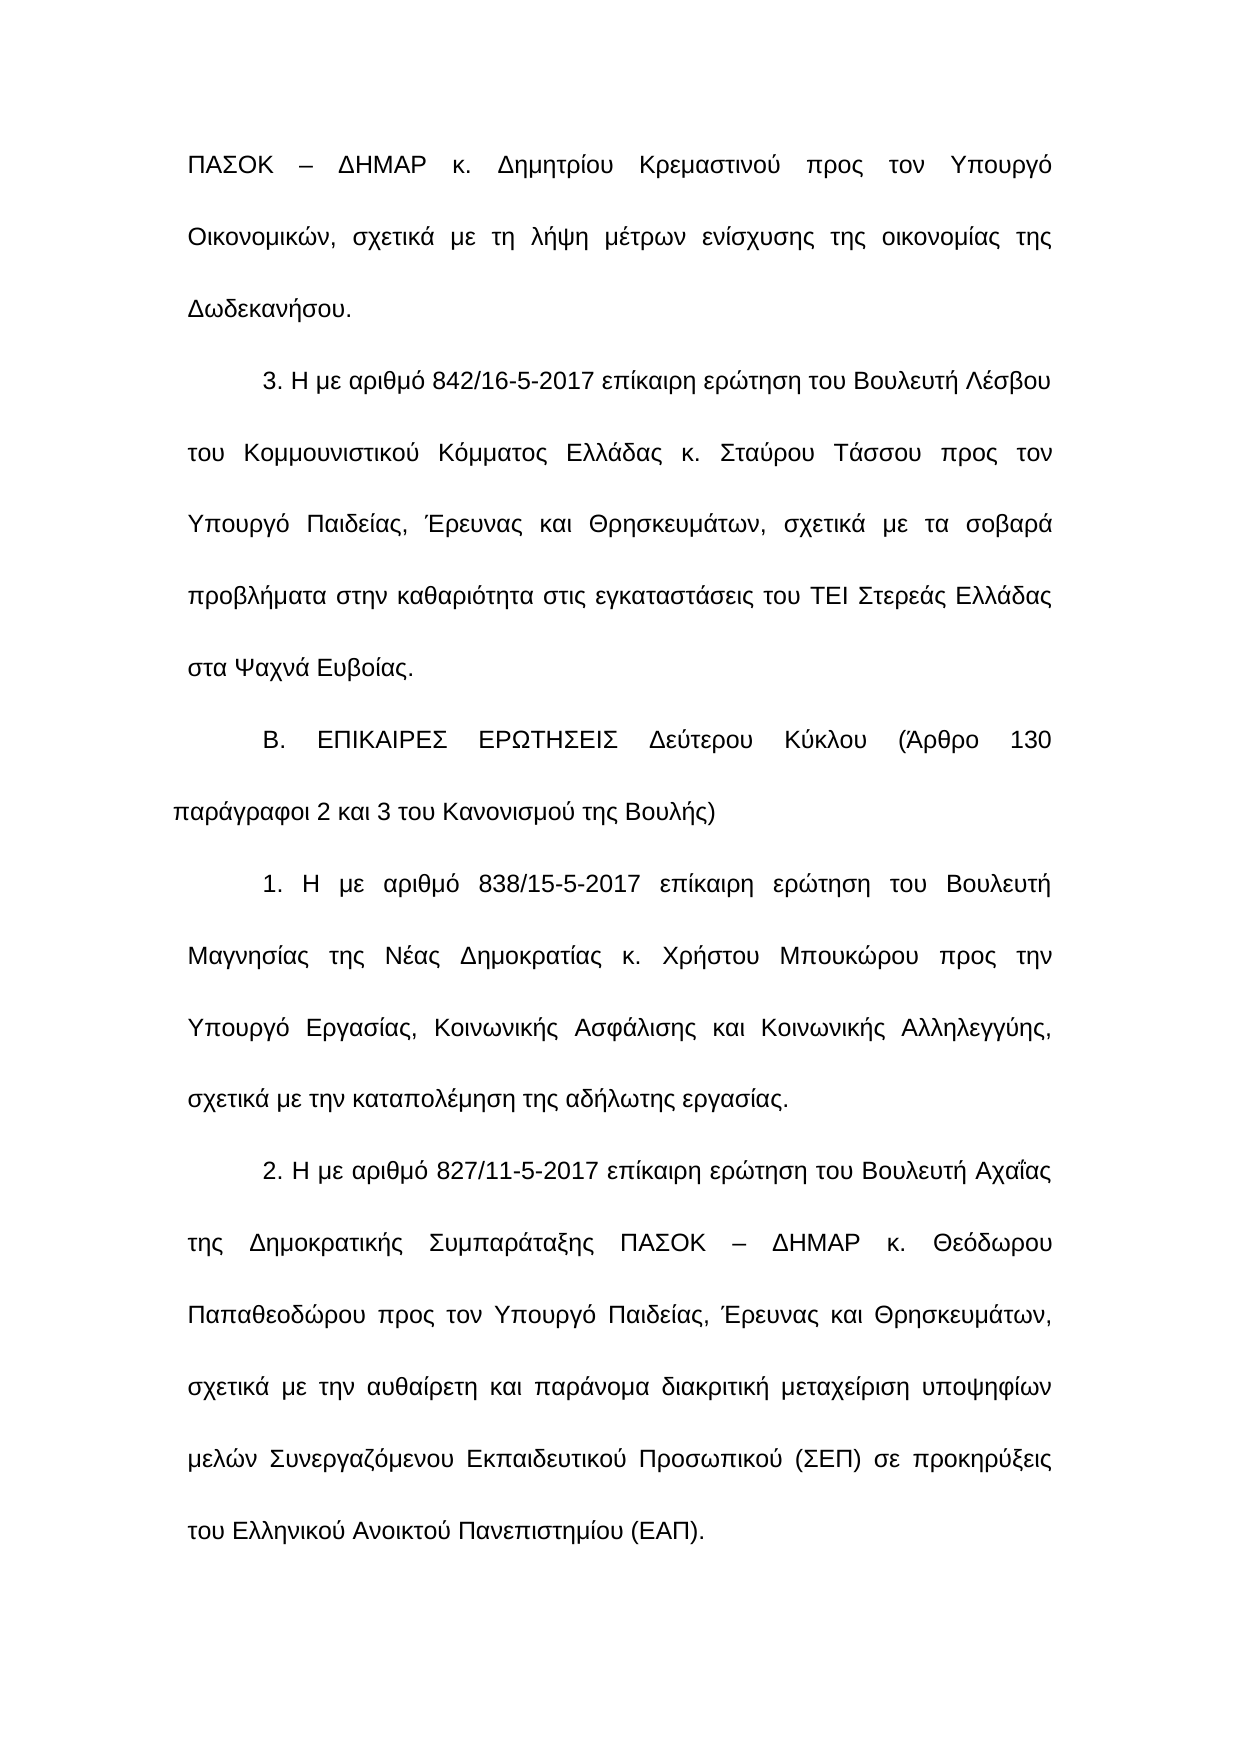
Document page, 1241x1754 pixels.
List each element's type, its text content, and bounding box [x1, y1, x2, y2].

text 1. Η με αριθμό 838/15-5-2017 επίκαιρη ερώτηση του Βουλευτή Μαγνησίας της Νέας Δημοκρατίας κ. Χρήστου Μπουκώρου προς την Υπουργό Εργασίας, Κοινωνικής Ασφάλισης και Κοινωνικής Αλληλεγγύης, σχετικά με την καταπολέμηση της αδήλωτης εργασίας. [187, 869, 1053, 1113]
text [187, 150, 1053, 322]
text Β. ΕΠΙΚΑΙΡΕΣ ΕΡΩΤΗΣΕΙΣ Δεύτερου Κύκλου (Άρθρο 130 παράγραφοι 2 και 3 του Κανονισμού της Βουλής) [173, 725, 1053, 826]
text 2. Η με αριθμό 827/11-5-2017 επίκαιρη ερώτηση του Βουλευτή Αχαΐας της Δημοκρατικής Συμπαράταξης ΠΑΣΟΚ – ΔΗΜΑΡ κ. Θεόδωρου Παπαθεοδώρου προς τον Υπουργό Παιδείας, Έρευνας και Θρησκευμάτων, σχετικά με την αυθαίρετη και παράνομα διακριτική μεταχείριση υποψηφίων μελών Συνεργαζόμενου Εκπαιδευτικού Προσωπικού (ΣΕΠ) σε προκηρύξεις του Ελληνικού Ανοικτού Πανεπιστημίου (ΕΑΠ). [187, 1156, 1053, 1544]
text 3. Η με αριθμό 842/16-5-2017 επίκαιρη ερώτηση του Βουλευτή Λέσβου του Κομμουνιστικού Κόμματος Ελλάδας κ. Σταύρου Τάσσου προς τον Υπουργό Παιδείας, Έρευνας και Θρησκευμάτων, σχετικά με τα σοβαρά προβλήματα στην καθαριότητα στις εγκαταστάσεις του ΤΕΙ Στερεάς Ελλάδας στα Ψαχνά Ευβοίας. [187, 366, 1053, 682]
